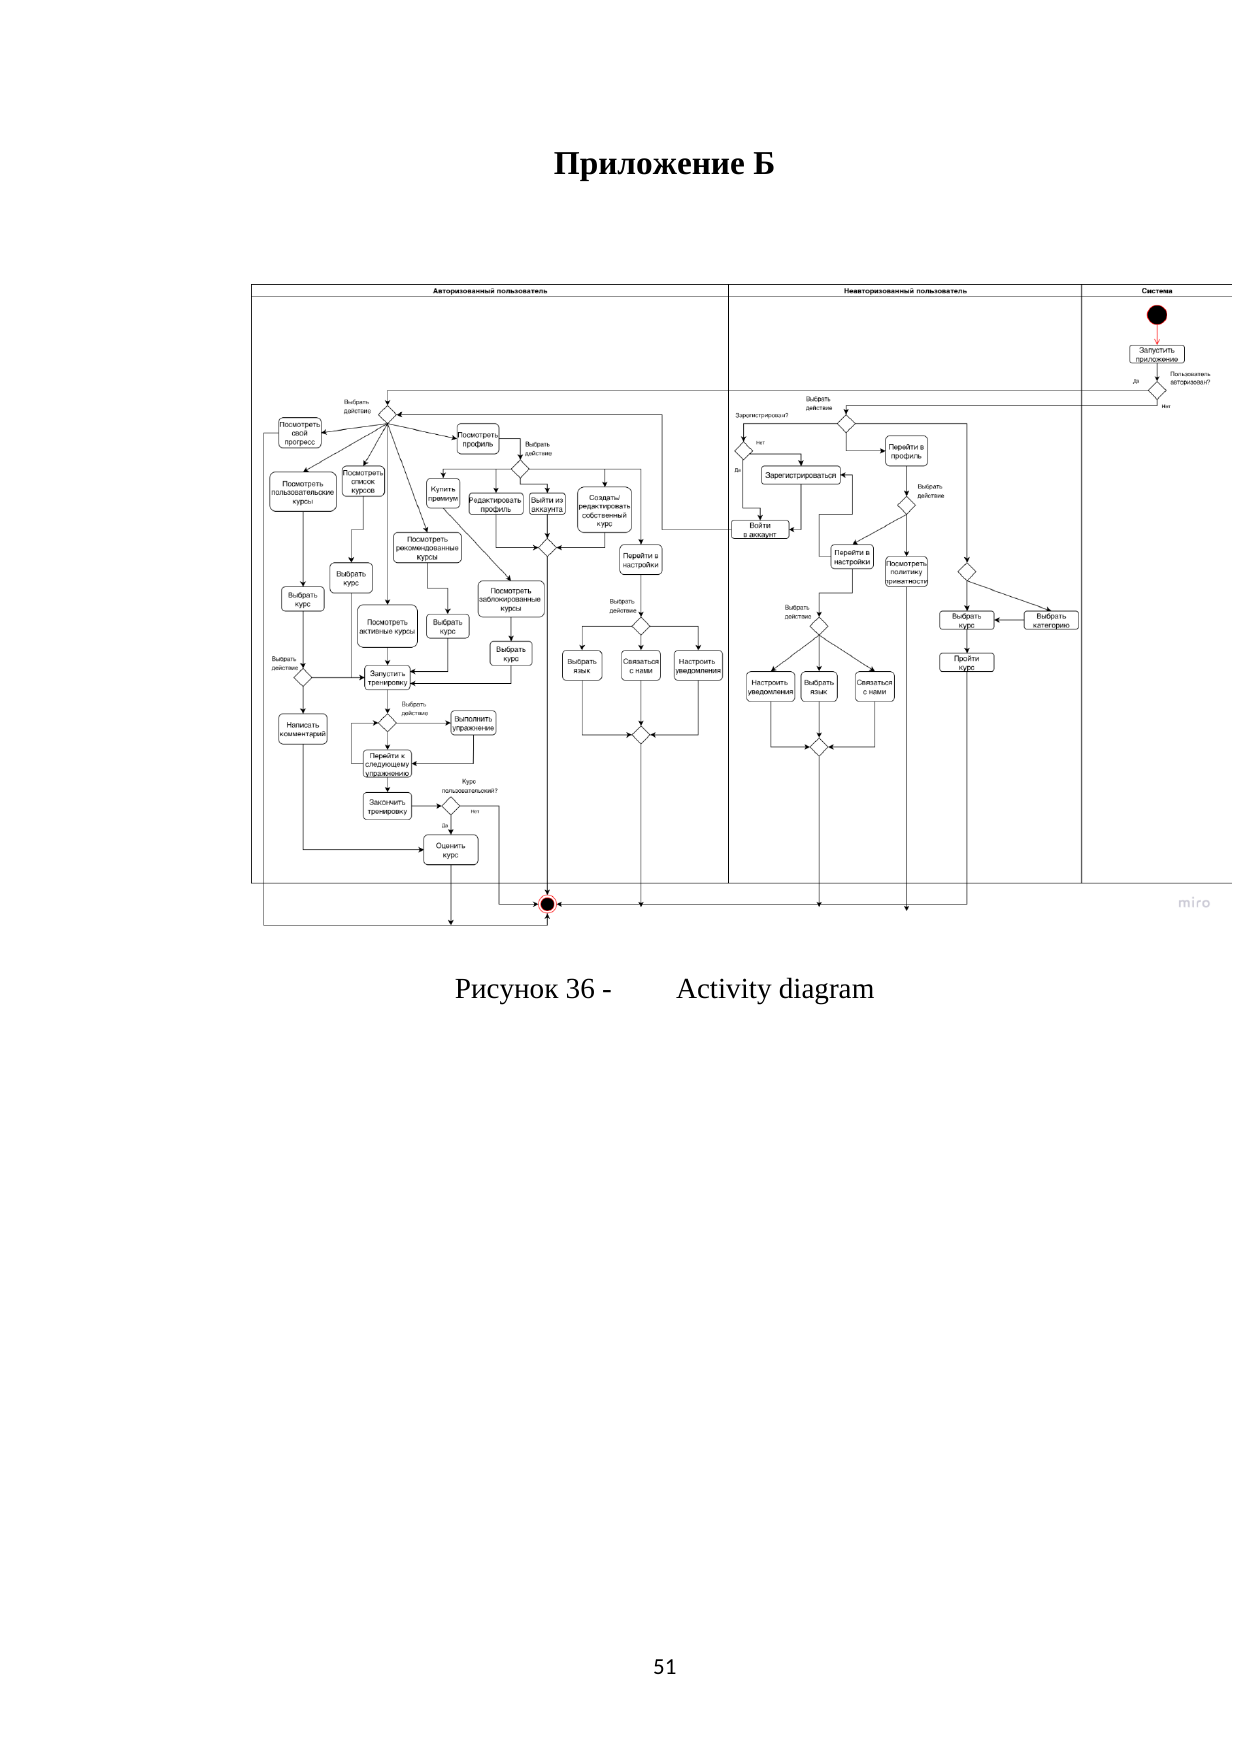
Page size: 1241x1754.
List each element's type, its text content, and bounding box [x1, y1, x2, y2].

text Activity diagram [177, 971, 1152, 1004]
picture [251, 284, 1232, 930]
text Приложение Б [177, 143, 1152, 181]
